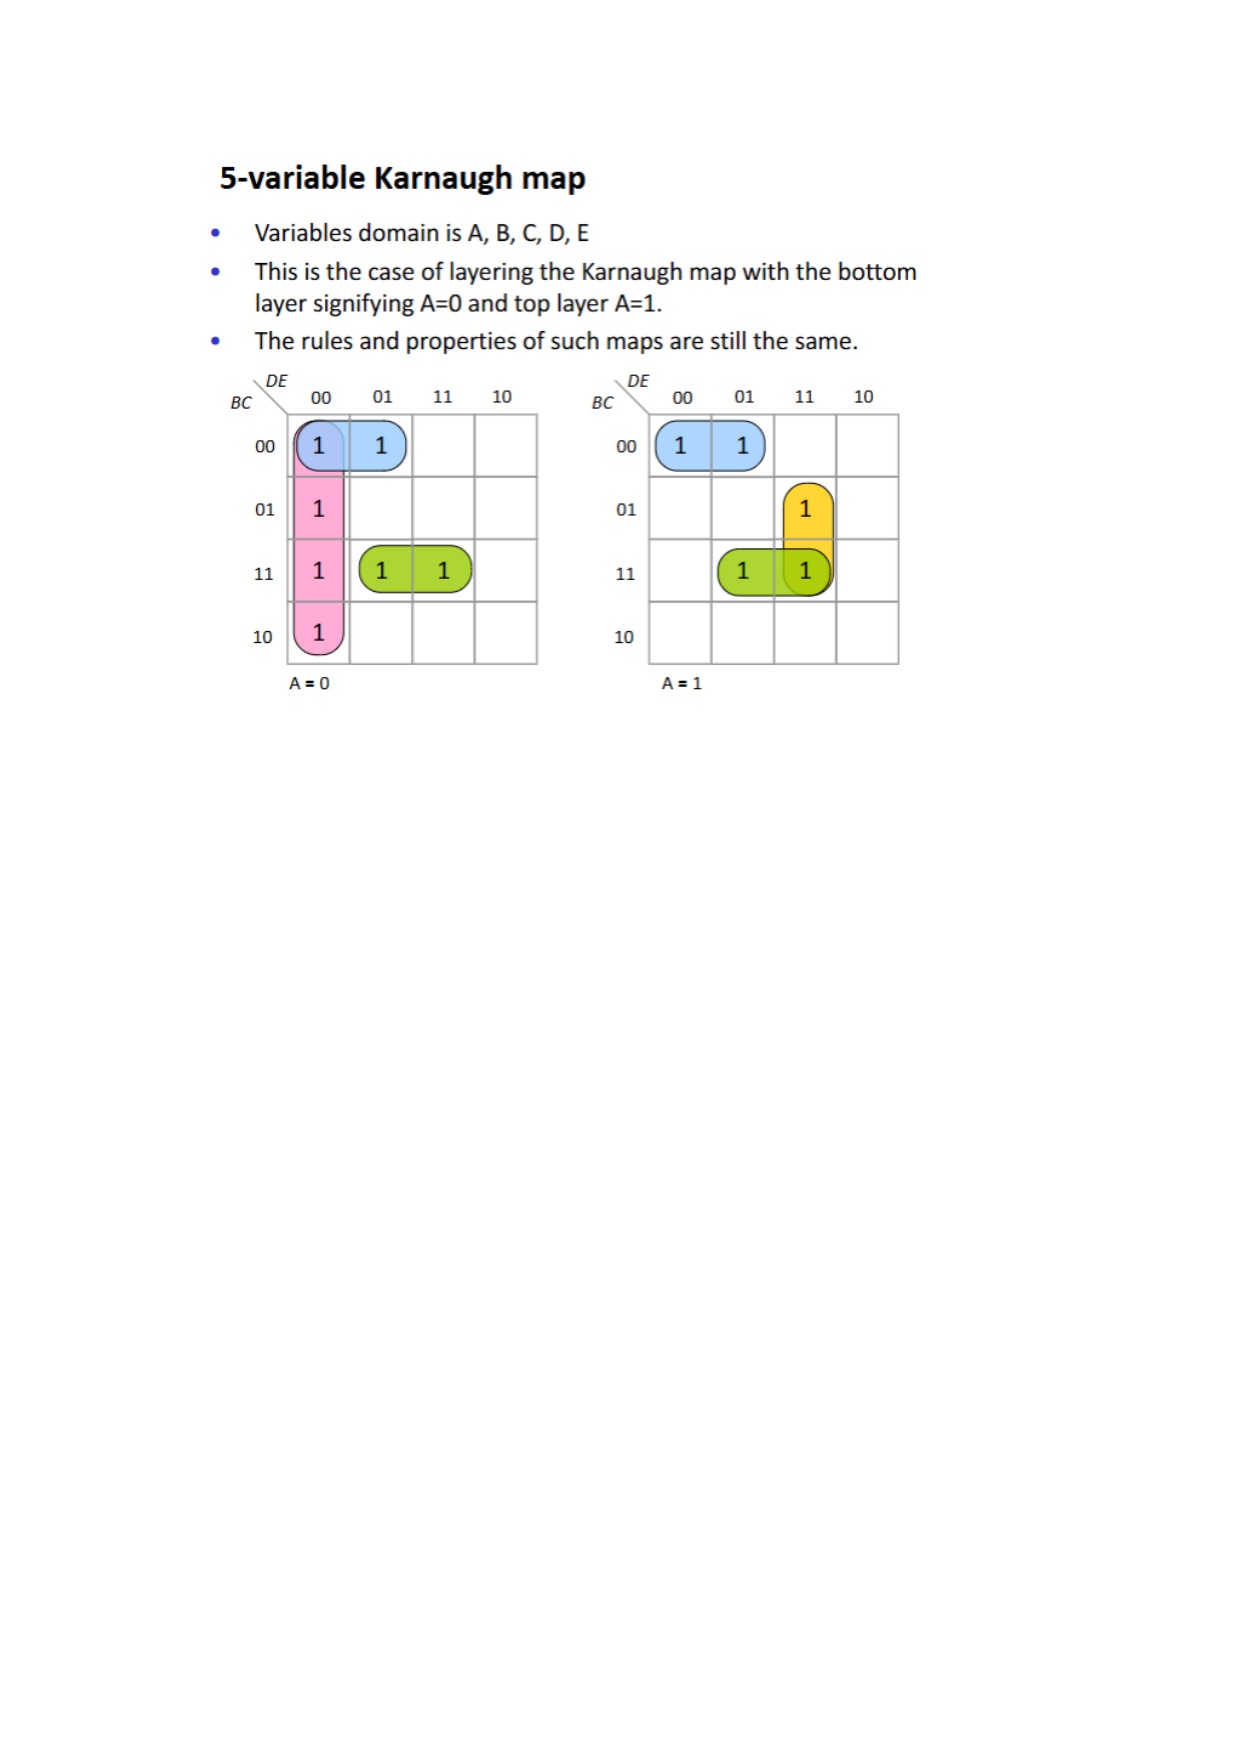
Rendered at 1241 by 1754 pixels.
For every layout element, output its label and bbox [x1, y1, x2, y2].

picture [187, 162, 925, 693]
